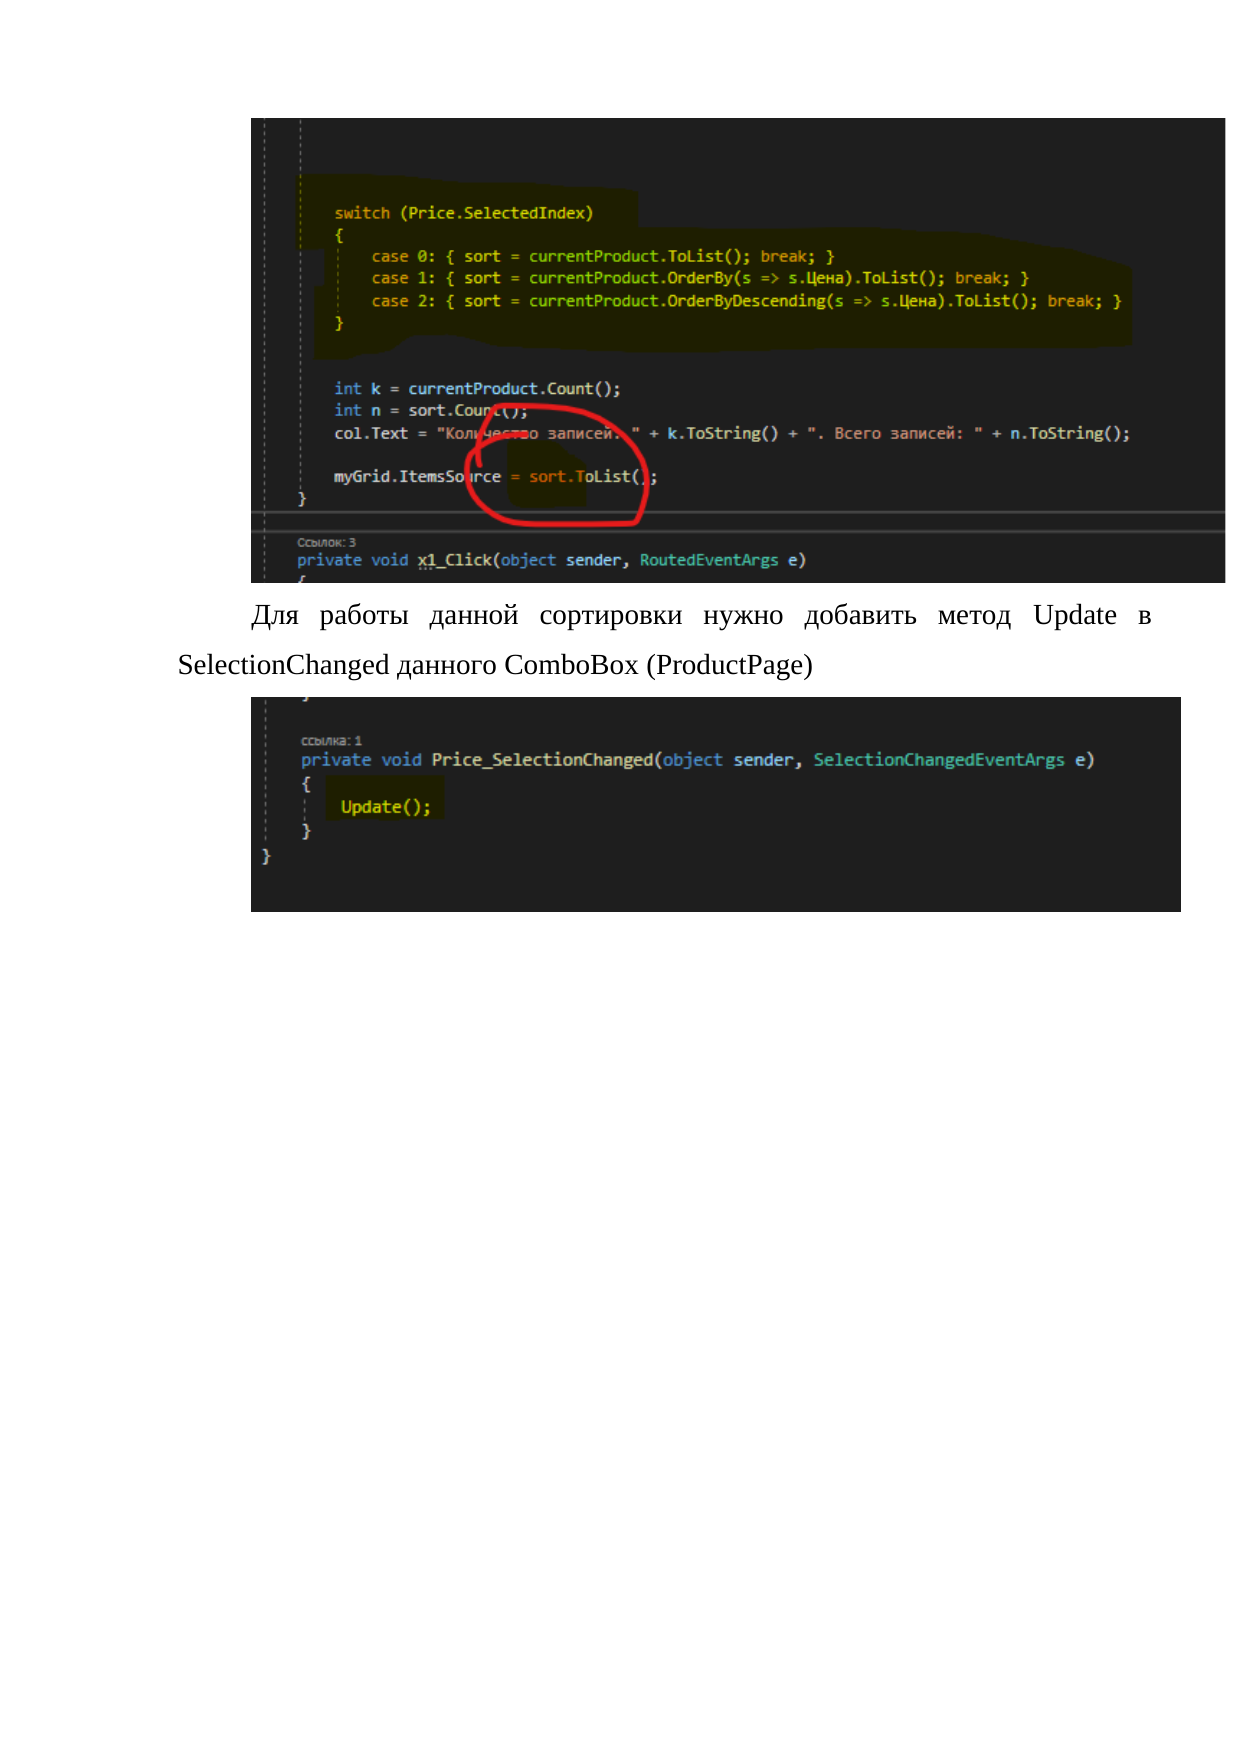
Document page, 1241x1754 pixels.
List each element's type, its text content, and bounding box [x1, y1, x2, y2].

text Для работы данной сортировки нужно добавить метод Update в SelectionChanged данного ComboBox (ProductPage) [177, 597, 1152, 681]
picture [251, 697, 1181, 912]
picture [251, 118, 1226, 583]
